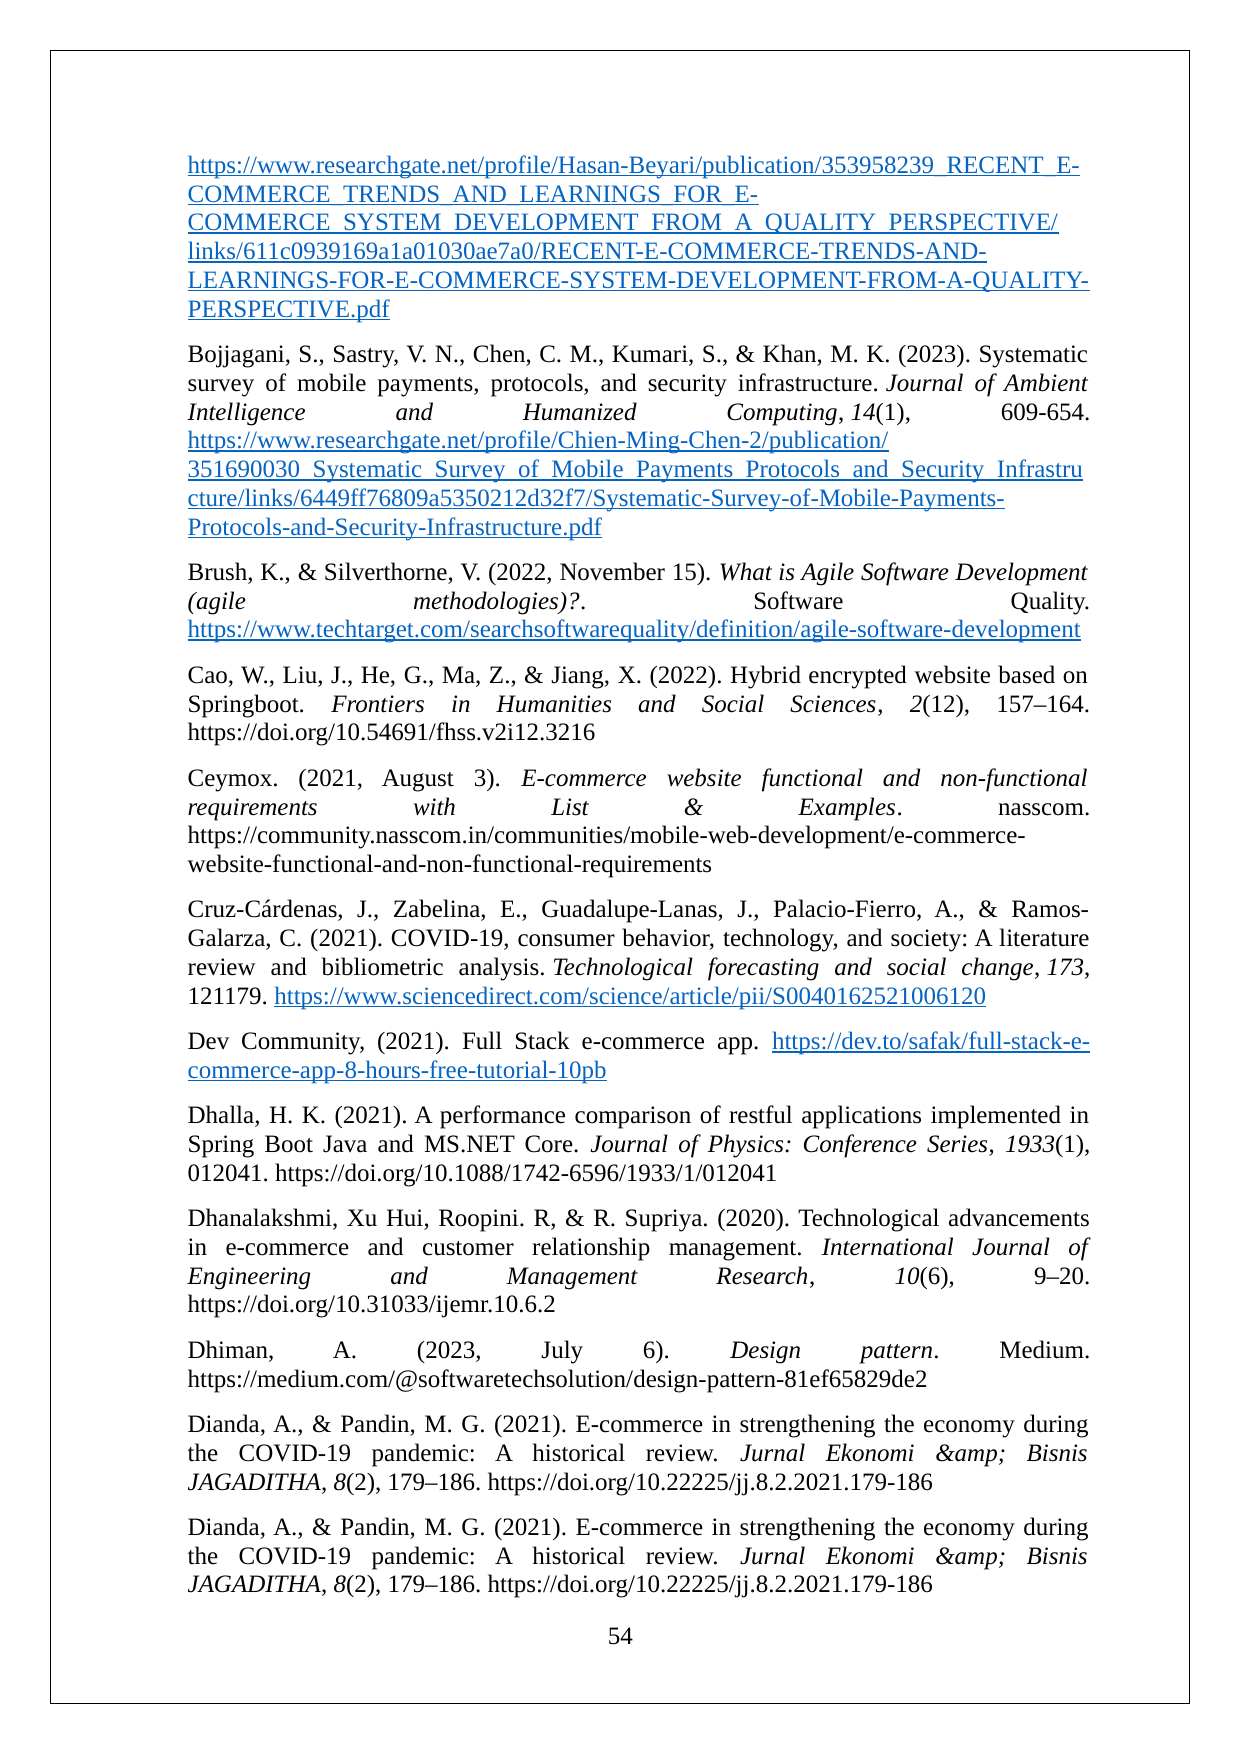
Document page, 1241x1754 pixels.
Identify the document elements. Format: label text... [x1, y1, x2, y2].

text Dhiman, A. (2023, July 6). Design pattern. Medium. https://medium.com/@softwaretechsolution/design-pattern-81ef65829de2 [187, 1335, 1090, 1392]
text Dianda, A., & Pandin, M. G. (2021). E-commerce in strengthening the economy during the COVID-19 pandemic: A historical review. Jurnal Ekonomi &amp; Bisnis JAGADITHA, 8(2), 179–186. https://doi.org/10.22225/jj.8.2.2021.179-186 [187, 1512, 1090, 1598]
text Cruz-Cárdenas, J., Zabelina, E., Guadalupe-Lanas, J., Palacio-Fierro, A., & Ramos-Galarza, C. (2021). COVID-19, consumer behavior, technology, and society: A literature review and bibliometric analysis. Technological forecasting and social change, 173, 121179. https://www.sciencedirect.com/science/article/pii/S0040162521006120 [187, 894, 1090, 1009]
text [187, 150, 1090, 290]
text Bojjagani, S., Sastry, V. N., Chen, C. M., Kumari, S., & Khan, M. K. (2023). Systematic survey of mobile payments, protocols, and security infrastructure. Journal of Ambient Intelligence and Humanized Computing, 14(1), 609-654. https://www.researchgate.net/profile/Chien-Ming-Chen-2/publication/351690030_Systematic_Survey_of_Mobile_Payments_Protocols_and_Security_Infrastructure/links/6449ff76809a5350212d32f7/Systematic-Survey-of-Mobile-Payments-Protocols-and-Security-Infrastructure.pdf [187, 339, 1090, 540]
text Dev Community, (2021). Full Stack e-commerce app. https://dev.to/safak/full-stack-e-commerce-app-8-hours-free-tutorial-10pb [187, 1026, 1090, 1084]
text Brush, K., & Silverthorne, V. (2022, November 15). What is Agile Software Development (agile methodologies)?. Software Quality. https://www.techtarget.com/searchsoftwarequality/definition/agile-software-development [187, 557, 1090, 643]
text Dhalla, H. K. (2021). A performance comparison of restful applications implemented in Spring Boot Java and MS.NET Core. Journal of Physics: Conference Series, 1933(1), 012041. https://doi.org/10.1088/1742-6596/1933/1/012041 [187, 1100, 1090, 1187]
text Ceymox. (2021, August 3). E-commerce website functional and non-functional requirements with List & Examples. nasscom. https://community.nasscom.in/communities/mobile-web-development/e-commerce-website-functional-and-non-functional-requirements [187, 763, 1090, 878]
text Dianda, A., & Pandin, M. G. (2021). E-commerce in strengthening the economy during the COVID-19 pandemic: A historical review. Jurnal Ekonomi &amp; Bisnis JAGADITHA, 8(2), 179–186. https://doi.org/10.22225/jj.8.2.2021.179-186 [187, 1409, 1090, 1495]
text Cao, W., Liu, J., He, G., Ma, Z., & Jiang, X. (2022). Hybrid encrypted website based on Springboot. Frontiers in Humanities and Social Sciences, 2(12), 157–164. https://doi.org/10.54691/fhss.v2i12.3216 [187, 660, 1090, 746]
text Dhanalakshmi, Xu Hui, Roopini. R, & R. Supriya. (2020). Technological advancements in e-commerce and customer relationship management. International Journal of Engineering and Management Research, 10(6), 9–20. https://doi.org/10.31033/ijemr.10.6.2 [187, 1203, 1090, 1318]
